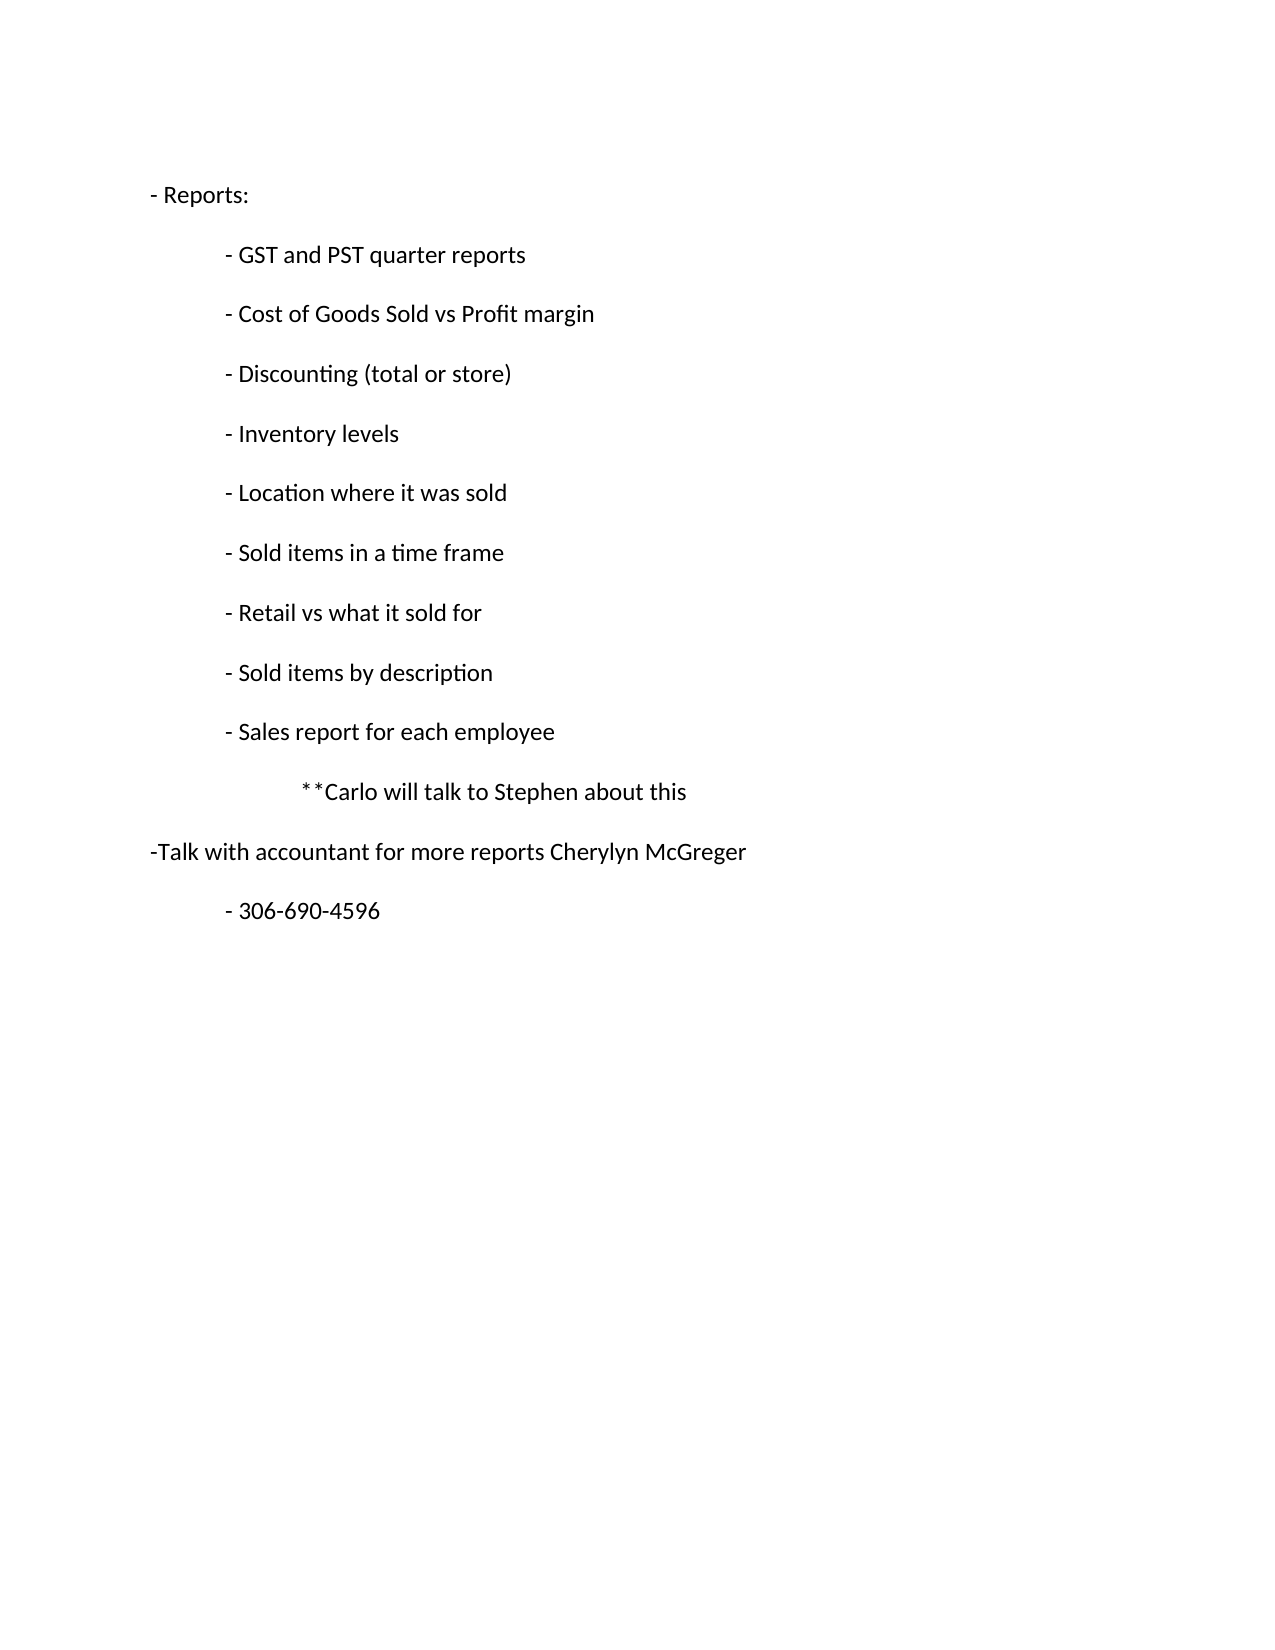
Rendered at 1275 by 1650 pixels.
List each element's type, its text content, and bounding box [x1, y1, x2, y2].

text **Carlo will talk to Stephen about this [225, 776, 1125, 807]
text - Inventory levels [150, 418, 1125, 448]
text - Cost of Goods Sold vs Profit margin [150, 298, 1125, 329]
text - Sales report for each employee [150, 716, 1125, 747]
text - GST and PST quarter reports [150, 239, 1125, 269]
text -Talk with accountant for more reports Cherylyn McGreger [150, 836, 1125, 866]
text - Reports: [150, 179, 1125, 210]
text - Location where it was sold [150, 478, 1125, 508]
text - Sold items by description [150, 657, 1125, 687]
text - Sold items in a time frame [150, 537, 1125, 568]
text - 306-690-4596 [150, 895, 1125, 926]
text - Retail vs what it sold for [150, 597, 1125, 627]
text - Discounting (total or store) [150, 358, 1125, 389]
